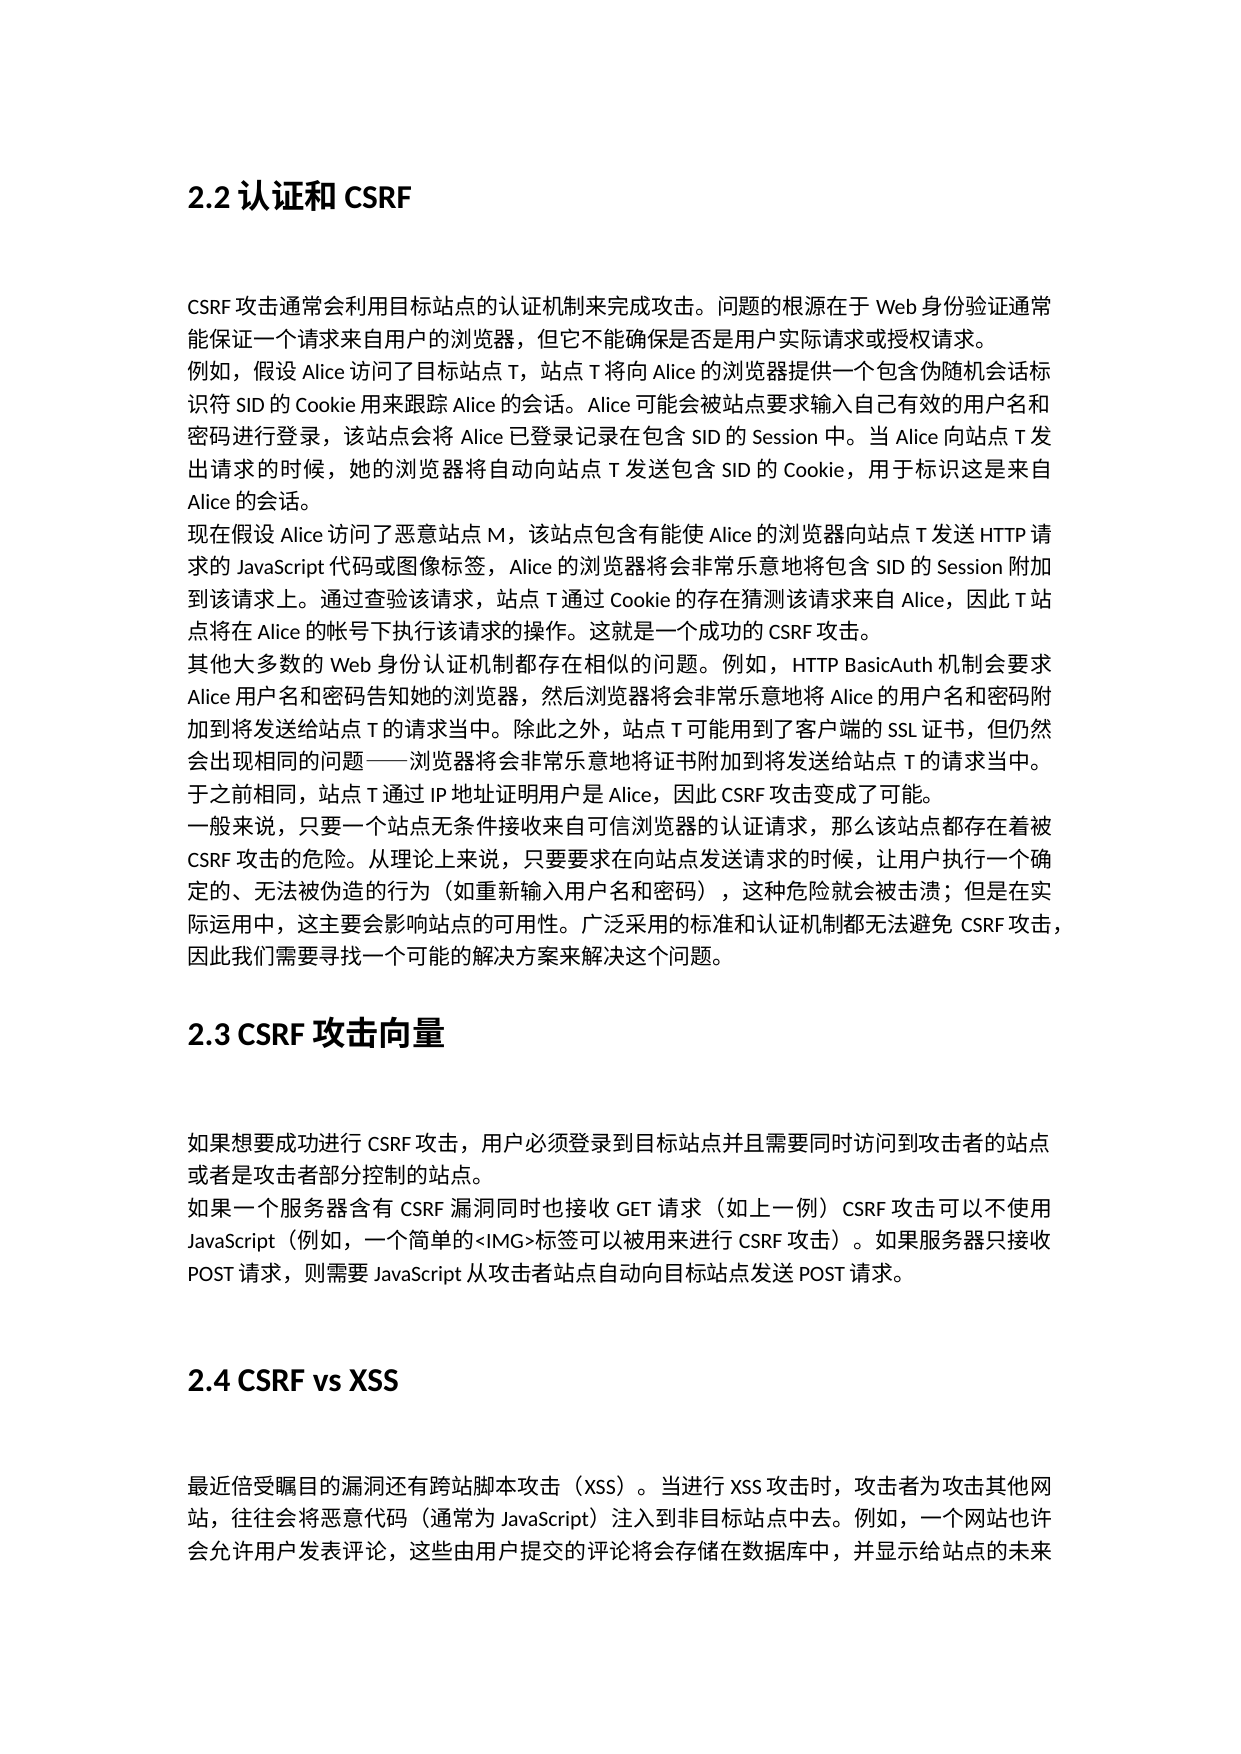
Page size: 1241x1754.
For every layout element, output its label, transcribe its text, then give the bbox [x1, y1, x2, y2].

subtitle 2.2 认证和CSRF [187, 162, 1053, 227]
text 现在假设Alice访问了恶意站点M，该站点包含有能使Alice的浏览器向站点T发送HTTP请求的JavaScript代码或图像标签，Alice的浏览器将会非常乐意地将包含SID的Session附加到该请求上。通过查验该请求，站点T通过Cookie的存在猜测该请求来自Alice，因此T站点将在Alice的帐号下执行该请求的操作。这就是一个成功的CSRF攻击。 [187, 516, 1053, 646]
text 一般来说，只要一个站点无条件接收来自可信浏览器的认证请求，那么该站点都存在着被CSRF攻击的危险。从理论上来说，只要要求在向站点发送请求的时候，让用户执行一个确定的、无法被伪造的行为（如重新输入用户名和密码），这种危险就会被击溃；但是在实际运用中，这主要会影响站点的可用性。广泛采用的标准和认证机制都无法避免CSRF攻击，因此我们需要寻找一个可能的解决方案来解决这个问题。 [187, 809, 1053, 971]
text 例如，假设Alice访问了目标站点T，站点T将向Alice的浏览器提供一个包含伪随机会话标识符SID的Cookie用来跟踪Alice的会话。Alice可能会被站点要求输入自己有效的用户名和密码进行登录，该站点会将Alice已登录记录在包含SID的Session 中。当Alice向站点T发出请求的时候，她的浏览器将自动向站点T发送包含SID的Cookie，用于标识这是来自Alice的会话。 [187, 354, 1053, 516]
text CSRF攻击通常会利用目标站点的认证机制来完成攻击。问题的根源在于Web身份验证通常能保证一个请求来自用户的浏览器，但它不能确保是否是用户实际请求或授权请求。 [187, 289, 1053, 354]
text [187, 1468, 1053, 1566]
text 其他大多数的Web身份认证机制都存在相似的问题。例如，HTTP BasicAuth机制会要求Alice用户名和密码告知她的浏览器，然后浏览器将会非常乐意地将Alice的用户名和密码附加到将发送给站点T的请求当中。除此之外，站点T可能用到了客户端的SSL证书，但仍然会出现相同的问题——浏览器将会非常乐意地将证书附加到将发送给站点T的请求当中。于之前相同，站点T通过IP地址证明用户是Alice，因此CSRF攻击变成了可能。 [187, 646, 1053, 809]
text 如果一个服务器含有CSRF漏洞同时也接收GET请求（如上一例）CSRF攻击可以不使用JavaScript（例如，一个简单的<IMG>标签可以被用来进行CSRF攻击）。如果服务器只接收POST请求，则需要JavaScript从攻击者站点自动向目标站点发送POST请求。 [187, 1190, 1053, 1288]
text 如果想要成功进行CSRF攻击，用户必须登录到目标站点并且需要同时访问到攻击者的站点或者是攻击者部分控制的站点。 [187, 1125, 1053, 1190]
subtitle 2.4 CSRF vs XSS [187, 1347, 1053, 1412]
subtitle 2.3 CSRF攻击向量 [187, 998, 1053, 1063]
